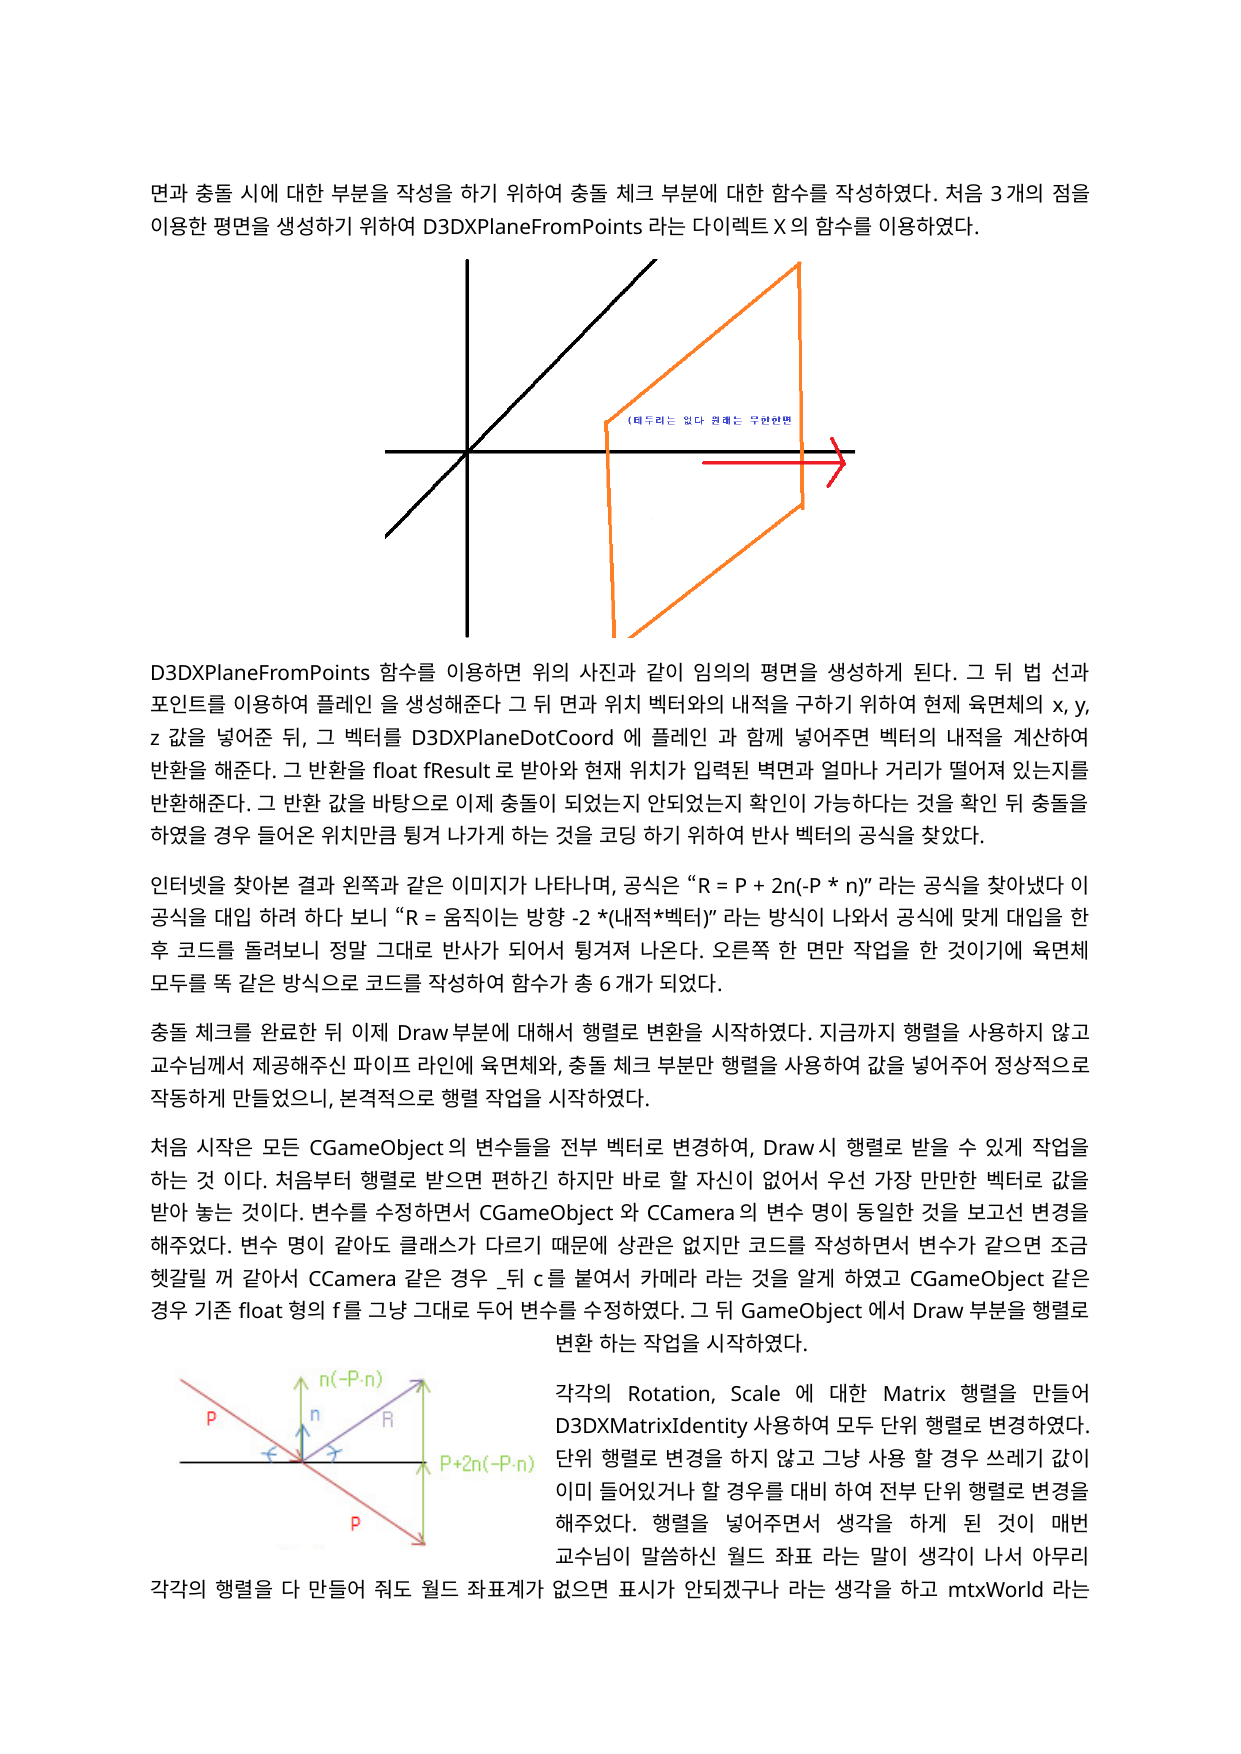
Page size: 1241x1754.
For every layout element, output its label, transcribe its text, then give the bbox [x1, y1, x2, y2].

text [150, 1377, 1090, 1603]
picture [385, 259, 856, 638]
text 처음 시작은 모든 CGameObject의 변수들을 전부 벡터로 변경하여, Draw시 행렬로 받을 수 있게 작업을 하는 것 이다. 처음부터 행렬로 받으면 편하긴 하지만 바로 할 자신이 없어서 우선 가장 만만한 벡터로 값을 받아 놓는 것이다. 변수를 수정하면서 CGameObject 와 CCamera의 변수 명이 동일한 것을 보고선 변경을 해주었다. 변수 명이 같아도 클래스가 다르기 때문에 상관은 없지만 코드를 작성하면서 변수가 같으면 조금 헷갈릴 꺼 같아서 CCamera 같은 경우 _뒤 c를 붙여서 카메라 라는 것을 알게 하였고 CGameObject 같은 경우 기존 float 형의 f를 그냥 그대로 두어 변수를 수정하였다. 그 뒤 GameObject 에서 Draw 부분을 행렬로 변환 하는 작업을 시작하였다. [150, 1131, 1090, 1358]
text 충돌 체크를 완료한 뒤 이제 Draw부분에 대해서 행렬로 변환을 시작하였다. 지금까지 행렬을 사용하지 않고 교수님께서 제공해주신 파이프 라인에 육면체와, 충돌 체크 부분만 행렬을 사용하여 값을 넣어주어 정상적으로 작동하게 만들었으니, 본격적으로 행렬 작업을 시작하였다. [150, 1016, 1090, 1112]
text D3DXPlaneFromPoints 함수를 이용하면 위의 사진과 같이 임의의 평면을 생성하게 된다. 그 뒤 법 선과 포인트를 이용하여 플레인 을 생성해준다 그 뒤 면과 위치 벡터와의 내적을 구하기 위하여 현제 육면체의 x, y, z 값을 넣어준 뒤, 그 벡터를 D3DXPlaneDotCoord 에 플레인 과 함께 넣어주면 벡터의 내적을 계산하여 반환을 해준다. 그 반환을 float fResult로 받아와 현재 위치가 입력된 벽면과 얼마나 거리가 떨어져 있는지를 반환해준다. 그 반환 값을 바탕으로 이제 충돌이 되었는지 안되었는지 확인이 가능하다는 것을 확인 뒤 충돌을 하였을 경우 들어온 위치만큼 튕겨 나가게 하는 것을 코딩 하기 위하여 반사 벡터의 공식을 찾았다. [150, 656, 1090, 850]
text 인터넷을 찾아본 결과 왼쪽과 같은 이미지가 나타나며, 공식은 “R = P + 2n(-P * n)” 라는 공식을 찾아냈다 이 공식을 대입 하려 하다 보니 “R = 움직이는 방향 -2 *(내적*벡터)” 라는 방식이 나와서 공식에 맞게 대입을 한 후 코드를 돌려보니 정말 그대로 반사가 되어서 튕겨져 나온다. 오른쪽 한 면만 작업을 한 것이기에 육면체 모두를 똑 같은 방식으로 코드를 작성하여 함수가 총 6개가 되었다. [150, 869, 1090, 997]
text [150, 177, 1090, 240]
picture [150, 1330, 537, 1550]
